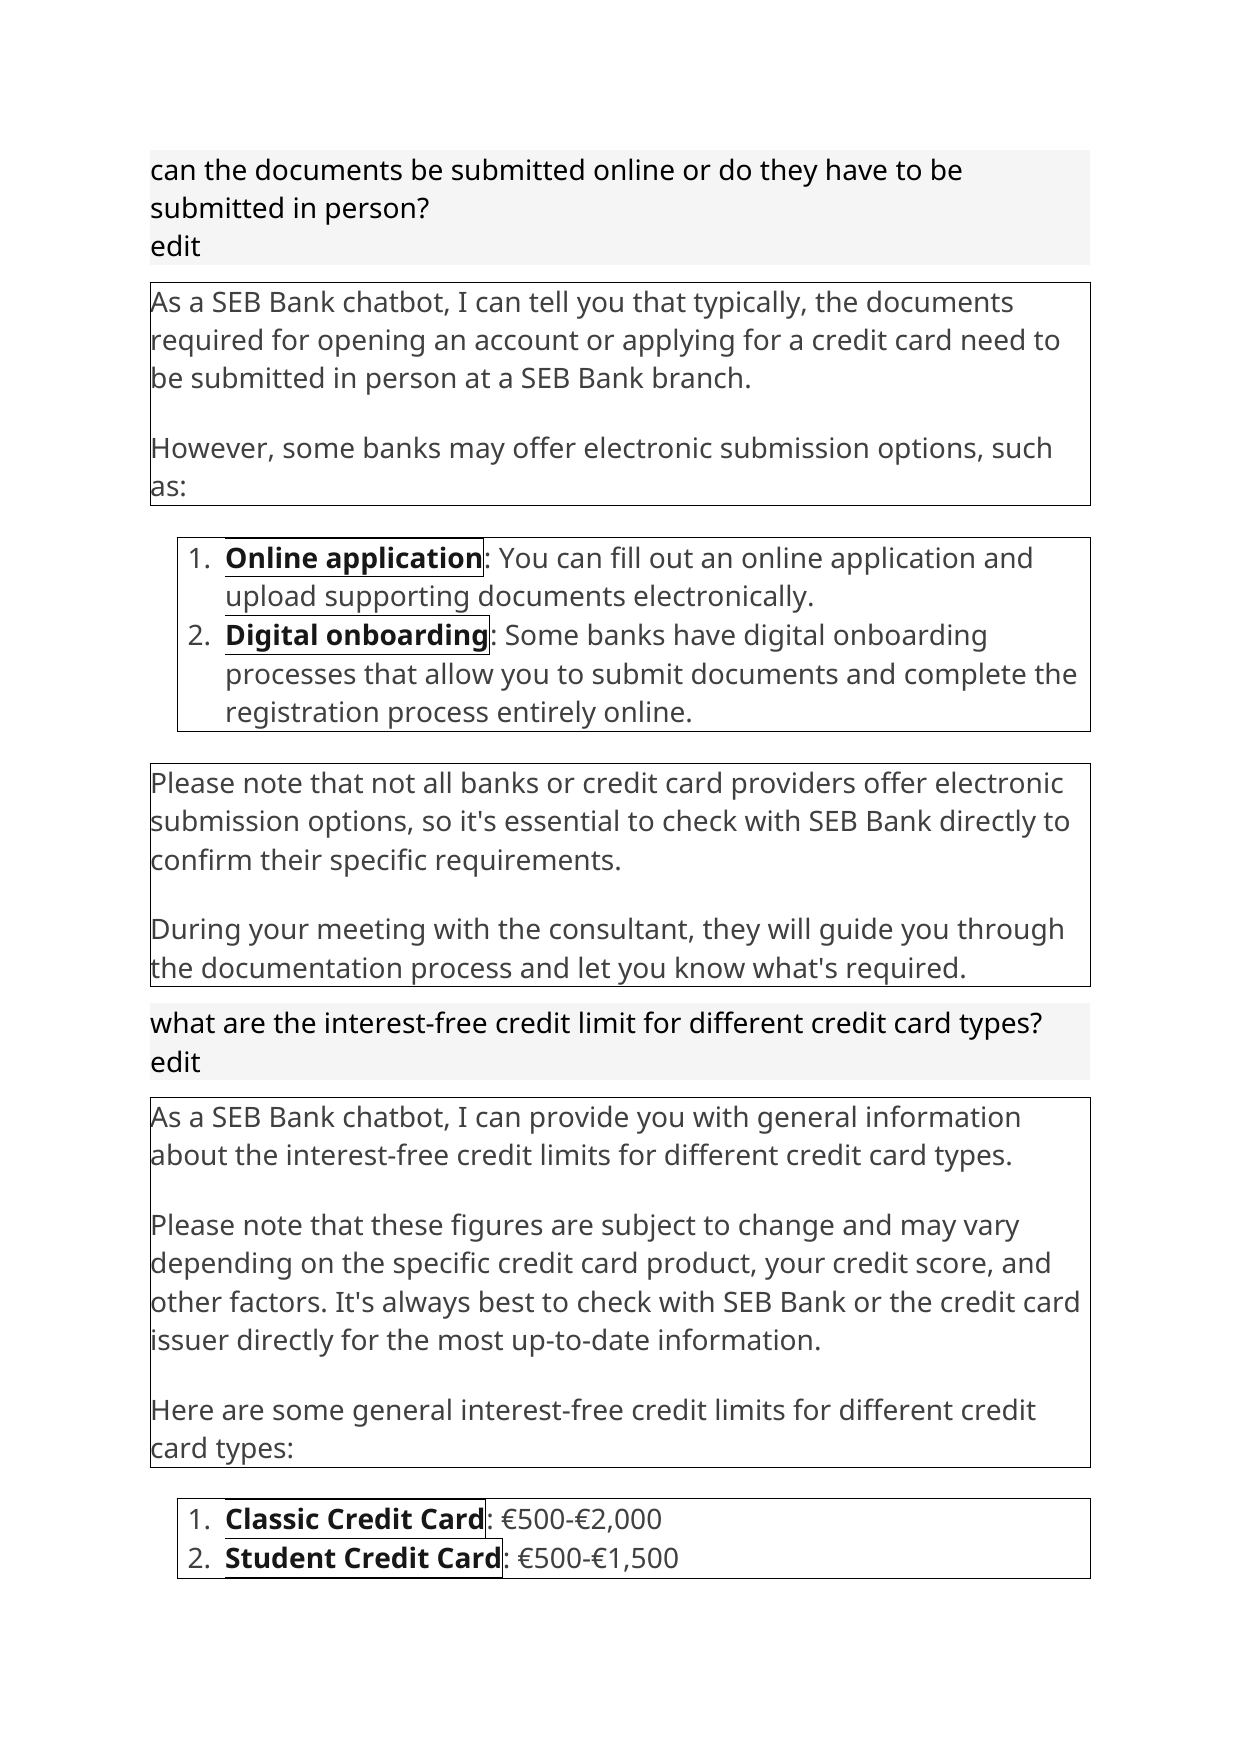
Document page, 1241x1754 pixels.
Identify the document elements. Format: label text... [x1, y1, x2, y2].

list Classic Credit Card: €500-€2,000 [178, 1499, 485, 1538]
text As a SEB Bank chatbot, I can tell you that typically, the documents required for opening an account or applying for a credit card need to be submitted in person at a SEB Bank branch. [151, 283, 1090, 397]
text Please note that not all banks or credit card providers offer electronic submission options, so it's essential to check with SEB Bank directly to confirm their specific requirements. [151, 764, 1090, 878]
list Digital onboarding: Some banks have digital onboarding processes that allow you to submit documents and complete the registration process entirely online. [178, 614, 1090, 731]
list Student Credit Card: €500-€1,500 [503, 1538, 1090, 1578]
text As a SEB Bank chatbot, I can provide you with general information about the interest-free credit limits for different credit card types. [151, 1098, 1090, 1174]
text Here are some general interest-free credit limits for different credit card types: [151, 1389, 1090, 1467]
list Student Credit Card: €500-€1,500 [178, 1538, 502, 1578]
list Online application: You can fill out an online application and upload supporting documents electronically. [178, 538, 1090, 614]
text can the documents be submitted online or do they have to be submitted in person? [150, 150, 1090, 227]
text Please note that these figures are subject to change and may vary depending on the specific credit card product, your credit score, and other factors. It's always best to check with SEB Bank or the credit card issuer directly for the most up-to-date information. [151, 1205, 1090, 1359]
text what are the interest-free credit limit for different credit card types? [150, 1003, 1090, 1042]
list Classic Credit Card: €500-€2,000 [486, 1499, 1090, 1538]
text edit [150, 227, 1090, 265]
text However, some banks may offer electronic submission options, such as: [151, 428, 1090, 505]
text edit [150, 1042, 1090, 1080]
text During your meeting with the consultant, they will guide you through the documentation process and let you know what's required. [151, 909, 1090, 986]
